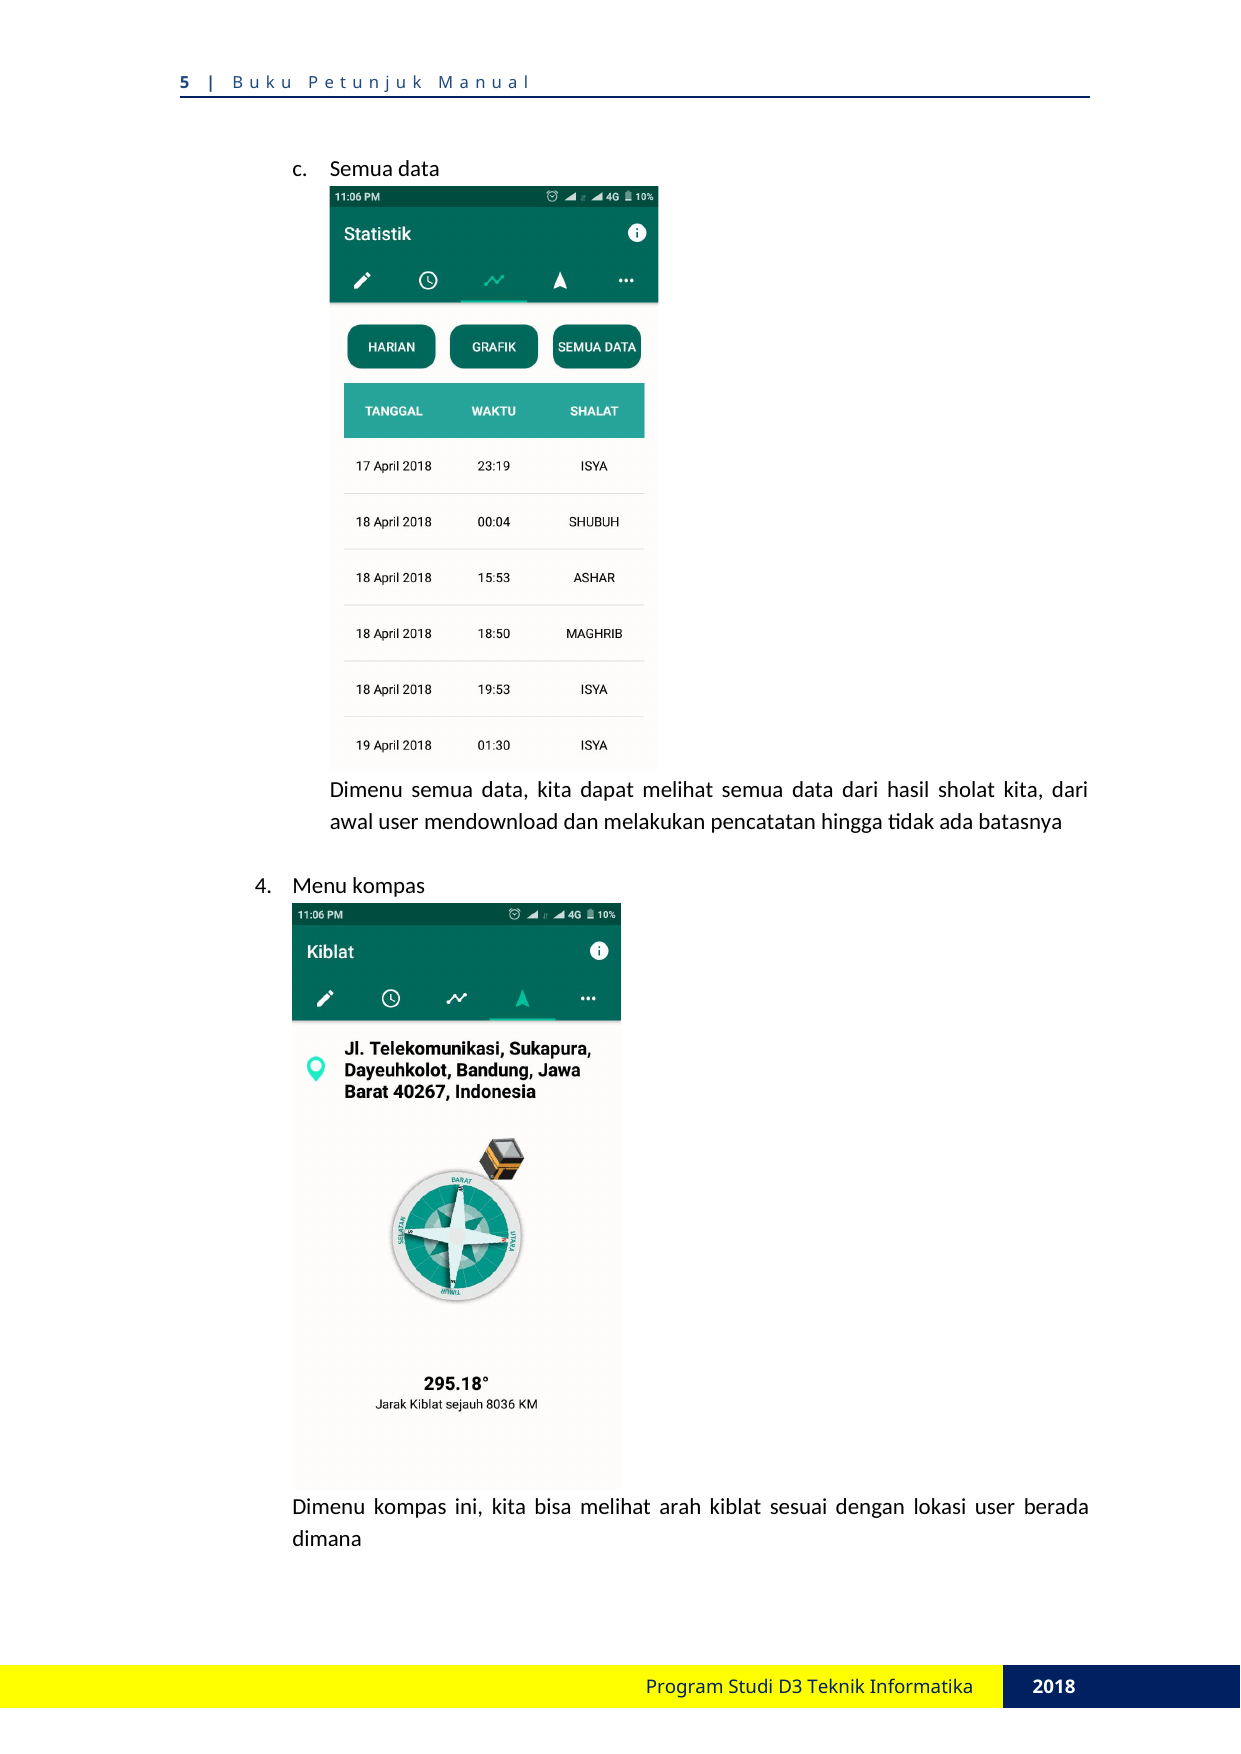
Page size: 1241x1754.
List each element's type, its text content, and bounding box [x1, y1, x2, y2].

list Dimenu semua data, kita dapat melihat semua data dari hasil sholat kita, dari awal user mendownload dan melakukan pencatatan hingga tidak ada batasnya [329, 775, 1090, 835]
list Dimenu kompas ini, kita bisa melihat arah kiblat sesuai dengan lokasi user berada dimana [292, 1492, 1090, 1553]
list Menu kompas [254, 871, 1090, 899]
picture [329, 186, 659, 771]
list Semua data [292, 154, 1090, 182]
picture [292, 903, 621, 1489]
